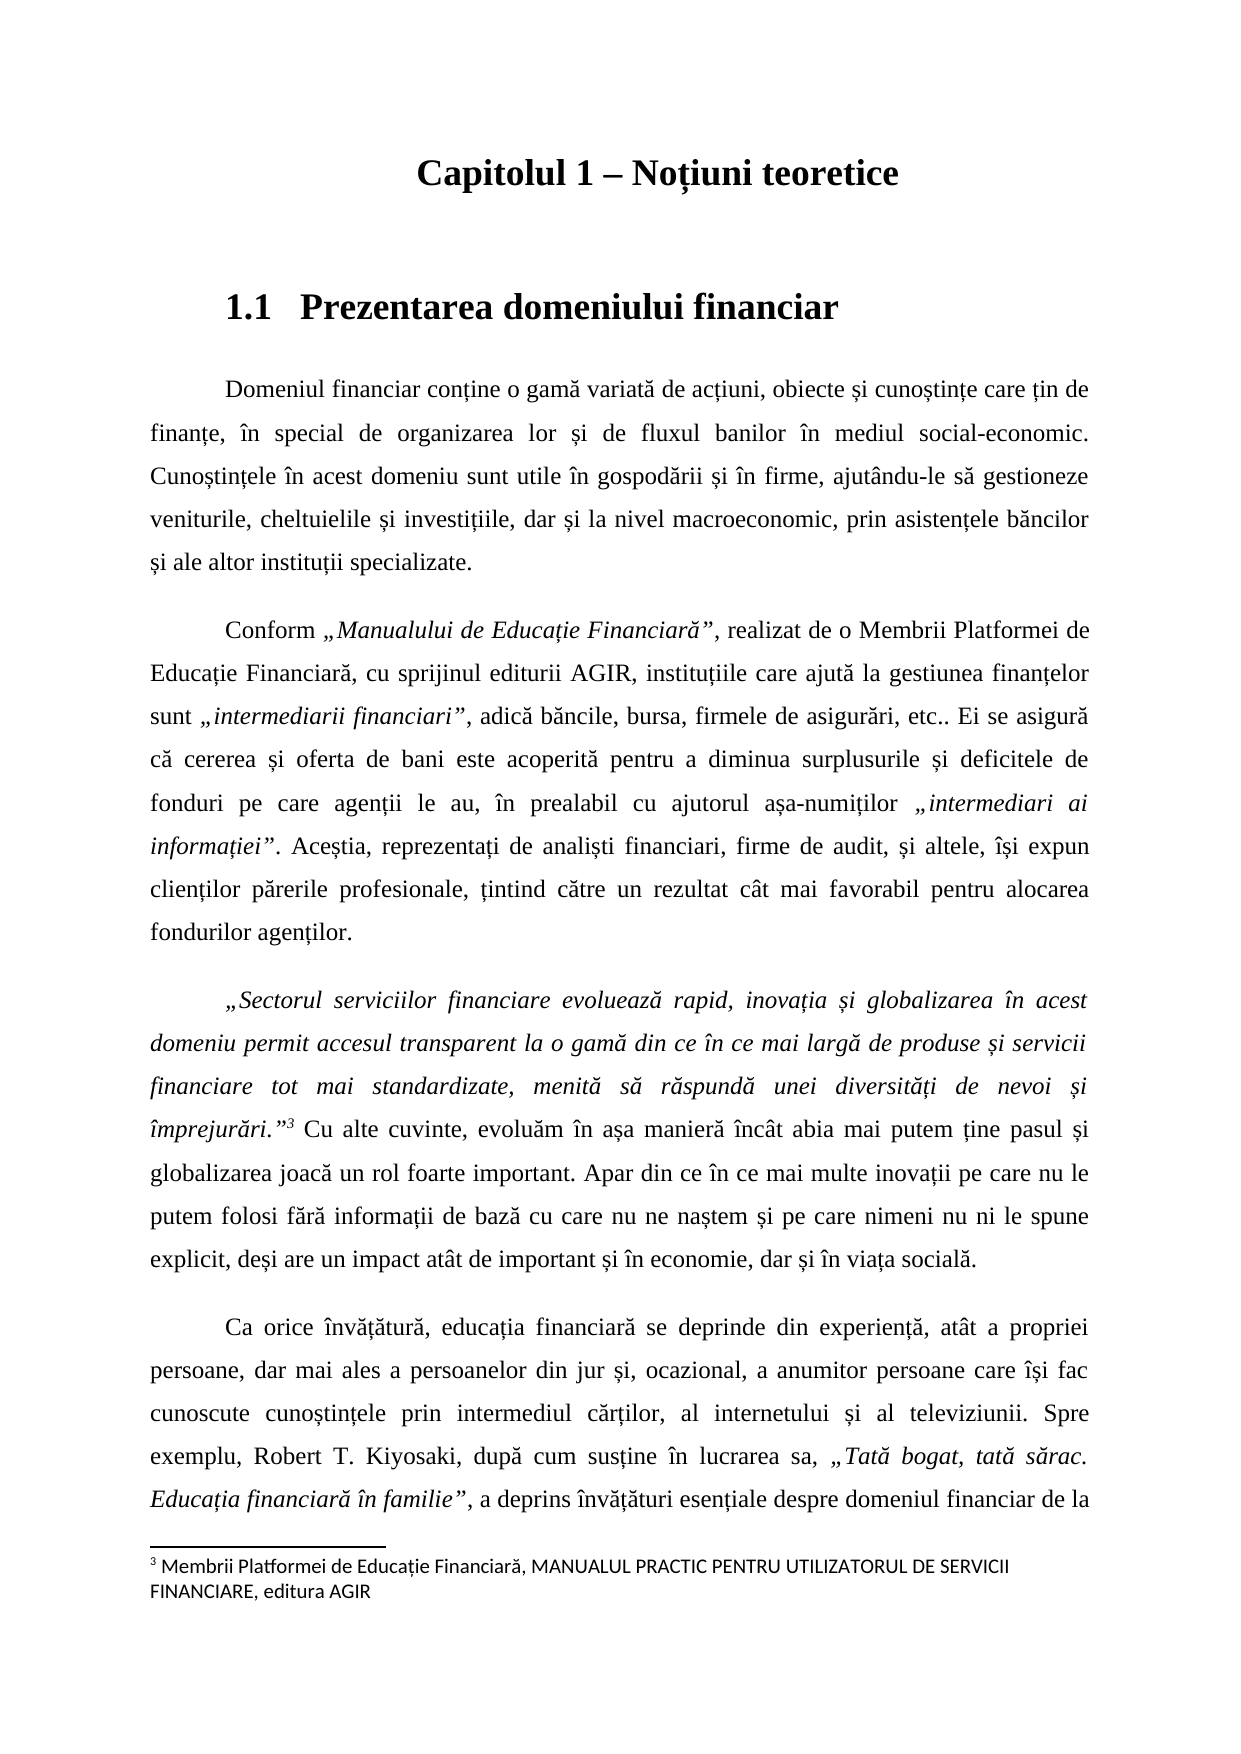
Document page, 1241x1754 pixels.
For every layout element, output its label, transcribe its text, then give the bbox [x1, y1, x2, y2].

text Conform „Manualului de Educație Financiară”, realizat de o Membrii Platformei de Educație Financiară, cu sprijinul editurii AGIR, instituțiile care ajută la gestiunea finanțelor sunt „intermediarii financiari”, adică băncile, bursa, firmele de asigurări, etc.. Ei se asigură că cererea și oferta de bani este acoperită pentru a diminua surplusurile și deficitele de fonduri pe care agenții le au, în prealabil cu ajutorul așa-numiților „intermediari ai informației”. Aceștia, reprezentați de analiști financiari, firme de audit, și altele, își expun clienților părerile profesionale, țintind către un rezultat cât mai favorabil pentru alocarea fondurilor agenților. [150, 615, 1090, 946]
text Domeniul financiar conține o gamă variată de acțiuni, obiecte și cunoștințe care țin de finanțe, în special de organizarea lor și de fluxul banilor în mediul social-economic. Cunoștințele în acest domeniu sunt utile în gospodării și în firme, ajutându-le să gestioneze veniturile, cheltuielile și investițiile, dar și la nivel macroeconomic, prin asistențele băncilor și ale altor instituții specializate. [150, 374, 1090, 576]
subtitle Prezentarea domeniului financiar [225, 285, 1090, 328]
text „Sectorul serviciilor financiare evoluează rapid, inovația și globalizarea în acest domeniu permit accesul transparent la o gamă din ce în ce mai largă de produse și servicii financiare tot mai standardizate, menită să răspundă unei diversități de nevoi și împrejurări.” Cu alte cuvinte, evoluăm în așa manieră încât abia mai putem ține pasul și globalizarea joacă un rol foarte important. Apar din ce în ce mai multe inovații pe care nu le putem folosi fără informații de bază cu care nu ne naștem și pe care nimeni nu ni le spune explicit, deși are un impact atât de important și în economie, dar și în viața socială. [150, 985, 1090, 1273]
subtitle Capitolul 1 – Noțiuni teoretice [225, 150, 1090, 193]
